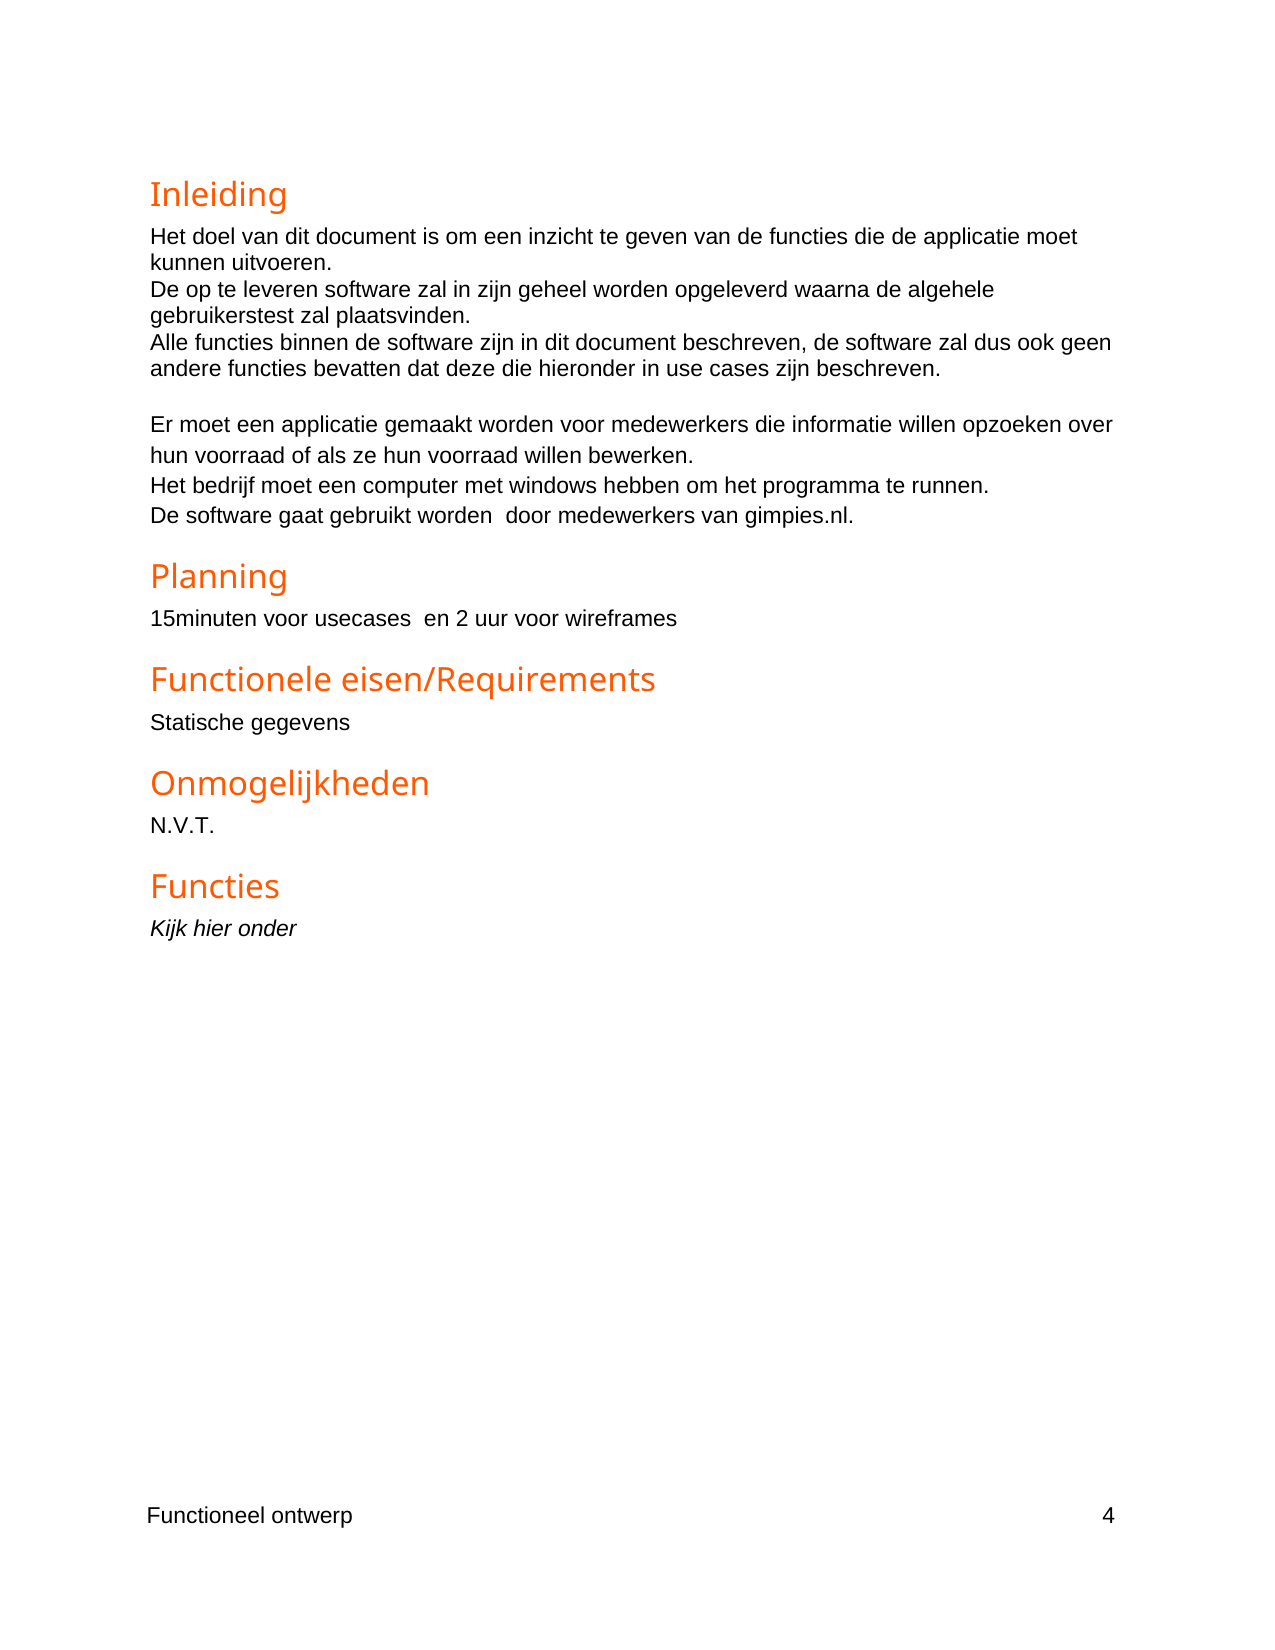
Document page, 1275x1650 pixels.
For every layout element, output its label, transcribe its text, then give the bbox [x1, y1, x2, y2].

subtitle Onmogelijkheden [150, 759, 1125, 805]
text Er moet een applicatie gemaakt worden voor medewerkers die informatie willen opzoeken over hun voorraad of als ze hun voorraad willen bewerken. Het bedrijf moet een computer met windows hebben om het programma te runnen. [150, 411, 1125, 498]
subtitle Functies [150, 863, 1125, 908]
text Alle functies binnen de software zijn in dit document beschreven, de software zal dus ook geen andere functies bevatten dat deze die hieronder in use cases zijn beschreven. [150, 328, 1125, 381]
text N.V.T. [150, 812, 1125, 838]
text 15minuten voor usecases en 2 uur voor wireframes [150, 605, 1125, 632]
subtitle Planning [150, 553, 1125, 598]
text Kijk hier onder [150, 915, 1125, 941]
subtitle Functionele eisen/Requirements [150, 656, 1125, 702]
text De software gaat gebruikt worden door medewerkers van gimpies.nl. [150, 502, 1125, 528]
text De op te leveren software zal in zijn geheel worden opgeleverd waarna de algehele gebruikerstest zal plaatsvinden. [150, 276, 1125, 328]
text Statische gegevens [150, 708, 1125, 735]
text Het doel van dit document is om een inzicht te geven van de functies die de applicatie moet kunnen uitvoeren. [150, 223, 1125, 276]
subtitle Inleiding [150, 171, 1125, 216]
